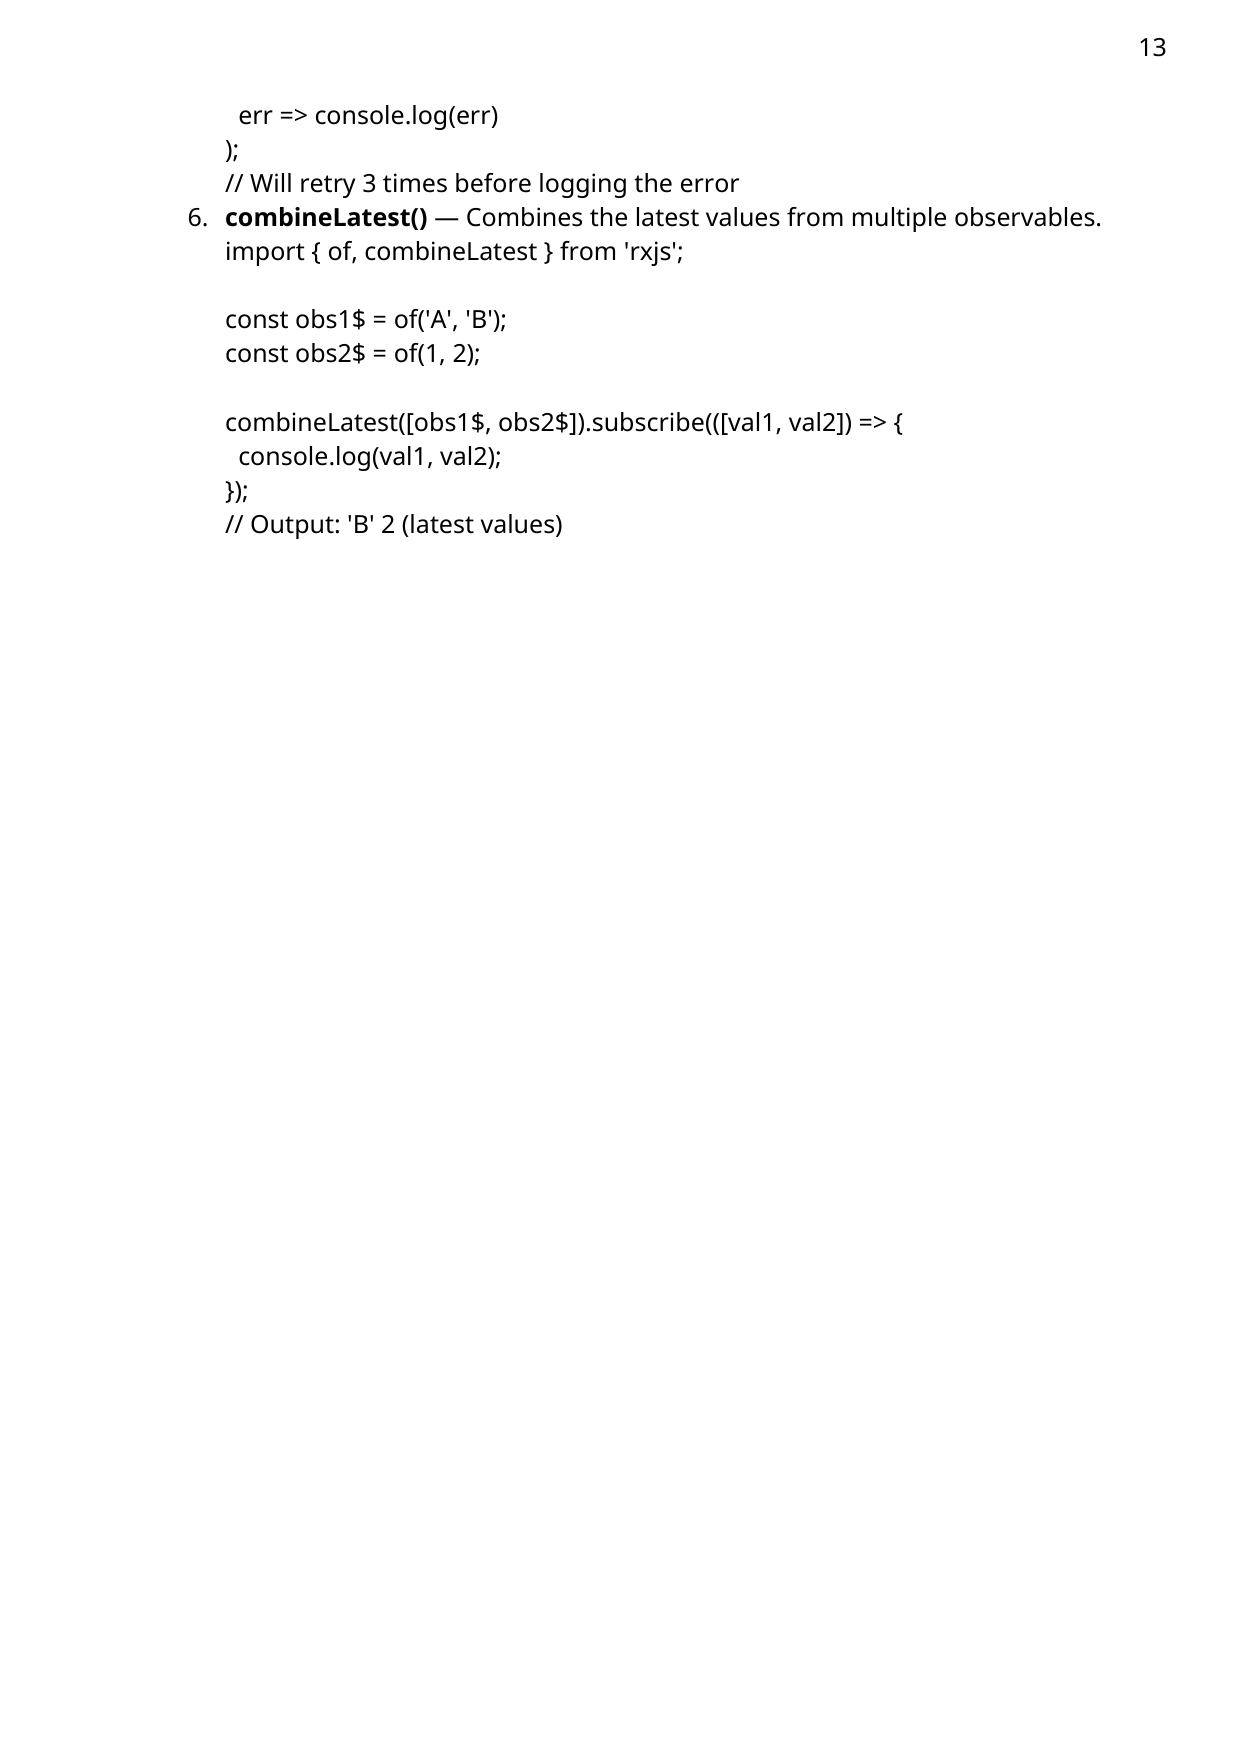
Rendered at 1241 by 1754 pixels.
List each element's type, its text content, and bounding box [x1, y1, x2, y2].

text ); [225, 132, 1167, 166]
text import { of, combineLatest } from 'rxjs'; [225, 234, 1167, 268]
text const obs2$ = of(1, 2); [225, 336, 1167, 370]
text // Will retry 3 times before logging the error [225, 166, 1167, 200]
text err => console.log(err) [225, 98, 1167, 132]
text // Output: 'B' 2 (latest values) [225, 506, 1167, 541]
text const obs1$ = of('A', 'B'); [225, 302, 1167, 336]
text combineLatest([obs1$, obs2$]).subscribe(([val1, val2]) => { [225, 404, 1167, 438]
text console.log(val1, val2); [225, 438, 1167, 472]
text }); [225, 472, 1167, 506]
list combineLatest() — Combines the latest values from multiple observables. [187, 200, 1167, 234]
